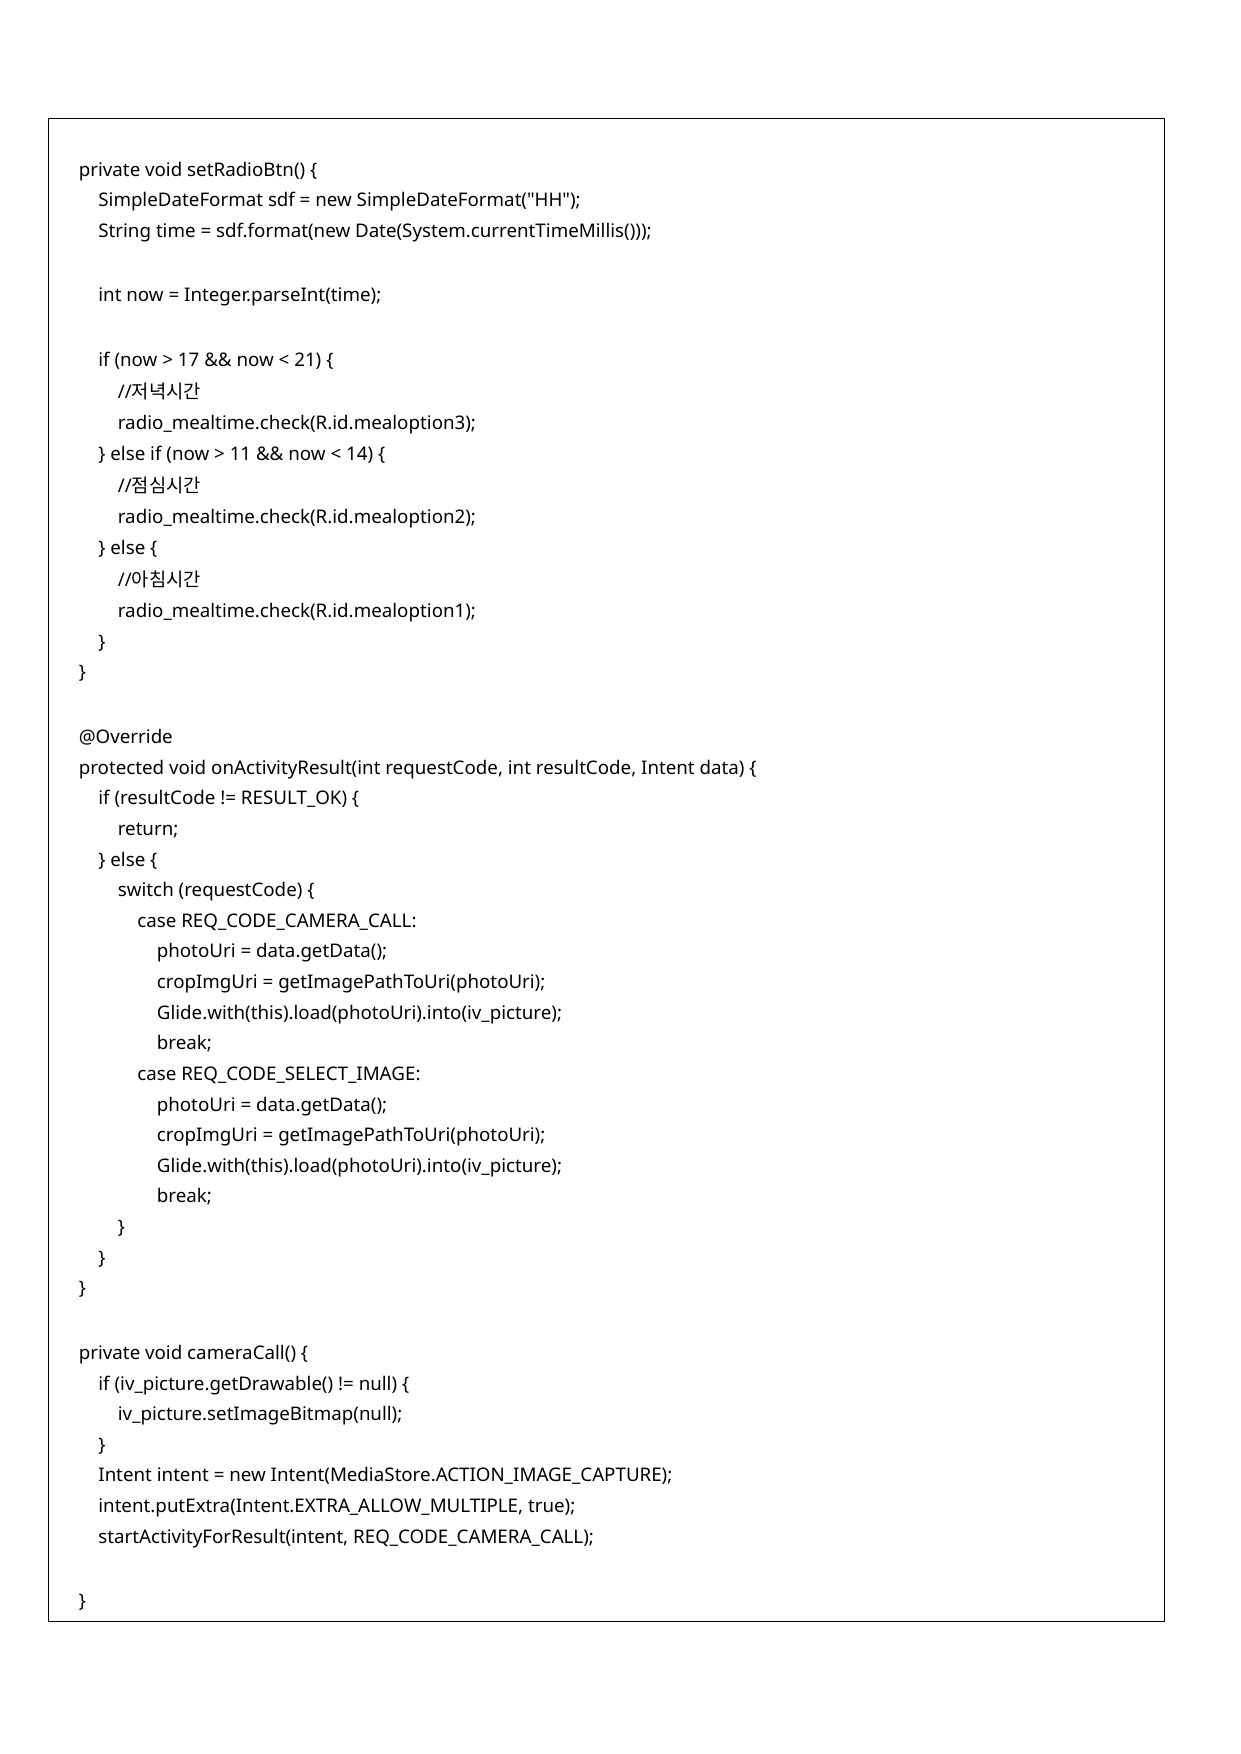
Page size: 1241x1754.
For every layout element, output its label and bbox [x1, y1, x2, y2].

table_cell [49, 119, 1164, 1621]
